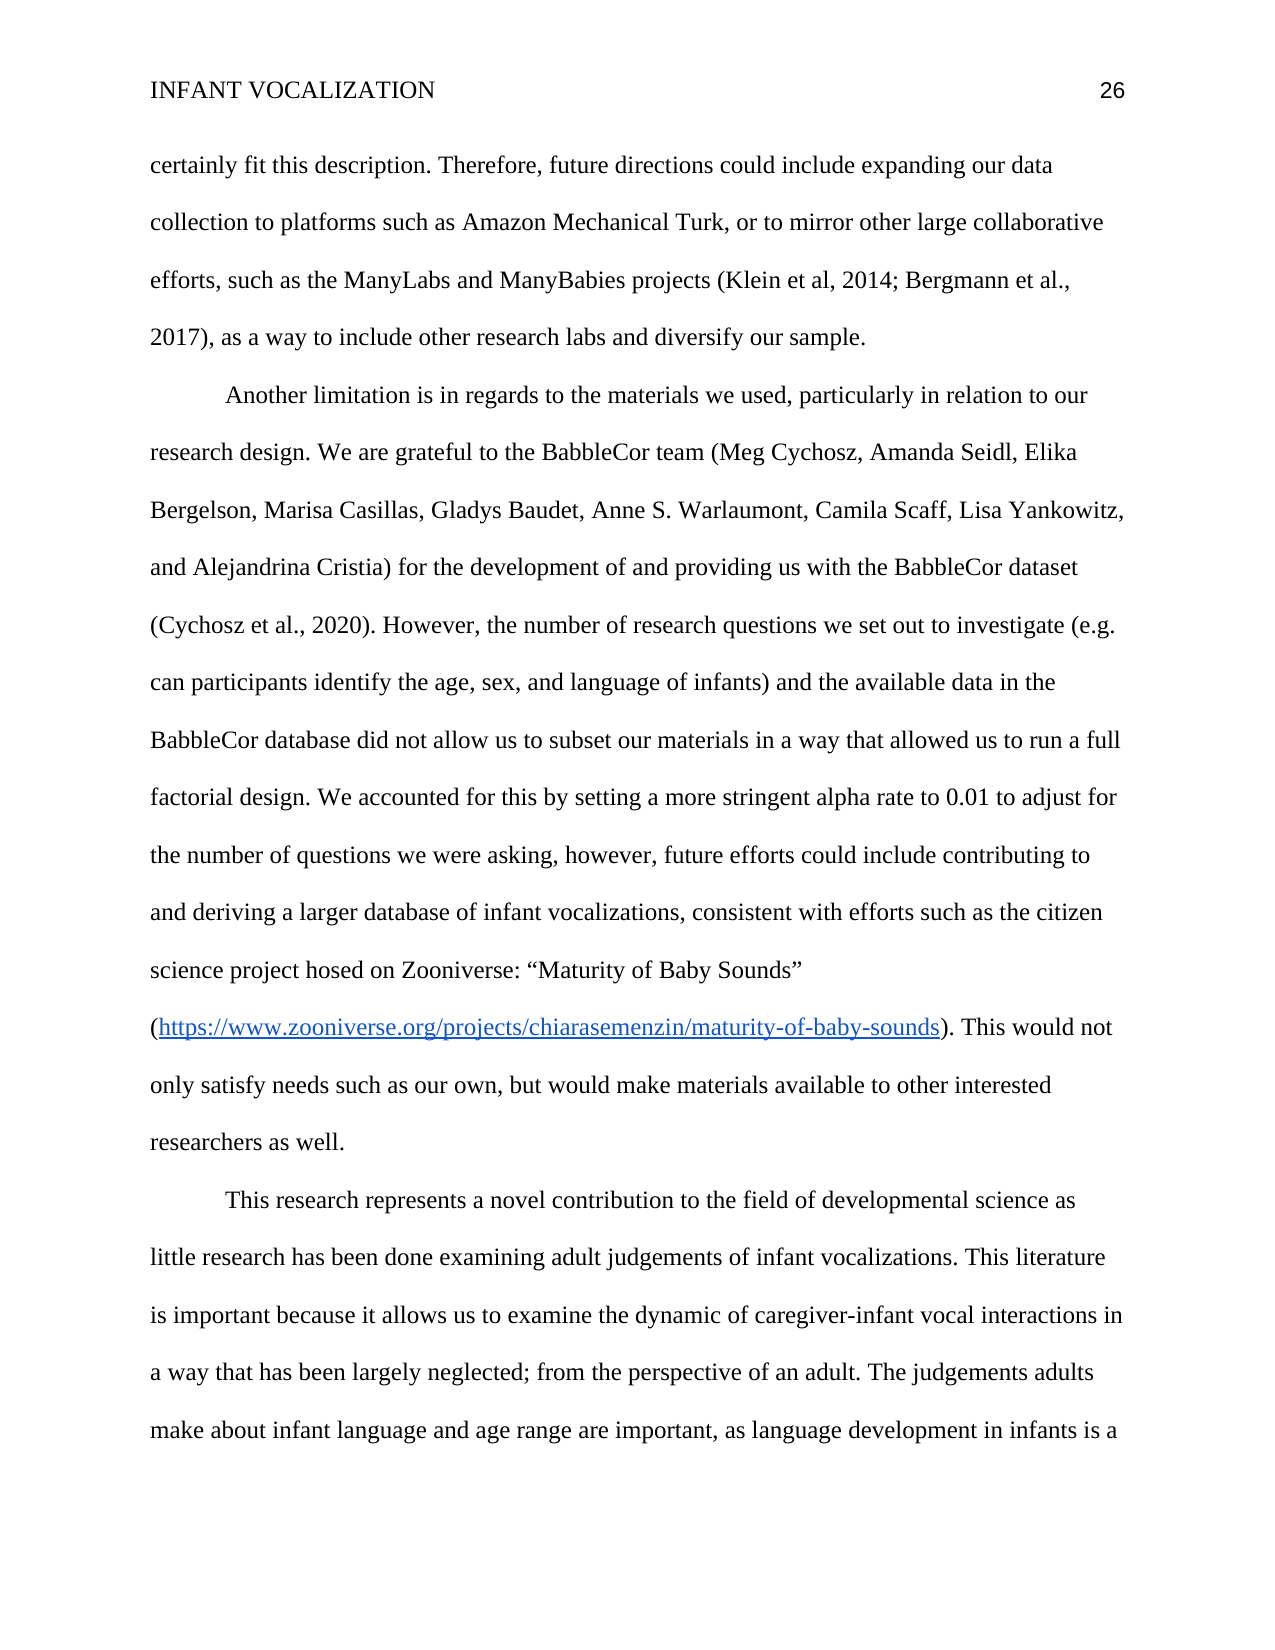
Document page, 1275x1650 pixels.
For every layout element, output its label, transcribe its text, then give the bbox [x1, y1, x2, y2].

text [150, 150, 1125, 351]
text Another limitation is in regards to the materials we used, particularly in relation to our research design. We are grateful to the BabbleCor team (Meg Cychosz, Amanda Seidl, Elika Bergelson, Marisa Casillas, Gladys Baudet, Anne S. Warlaumont, Camila Scaff, Lisa Yankowitz, and Alejandrina Cristia) for the development of and providing us with the BabbleCor dataset (Cychosz et al., 2020). However, the number of research questions we set out to investigate (e.g. can participants identify the age, sex, and language of infants) and the available data in the BabbleCor database did not allow us to subset our materials in a way that allowed us to run a full factorial design. We accounted for this by setting a more stringent alpha rate to 0.01 to adjust for the number of questions we were asking, however, future efforts could include contributing to and deriving a larger database of infant vocalizations, consistent with efforts such as the citizen science project hosed on Zooniverse: “Maturity of Baby Sounds” (https://www.zooniverse.org/projects/chiarasemenzin/maturity-of-baby-sounds). This would not only satisfy needs such as our own, but would make materials available to other interested researchers as well. [150, 380, 1125, 1156]
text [150, 1185, 1125, 1444]
